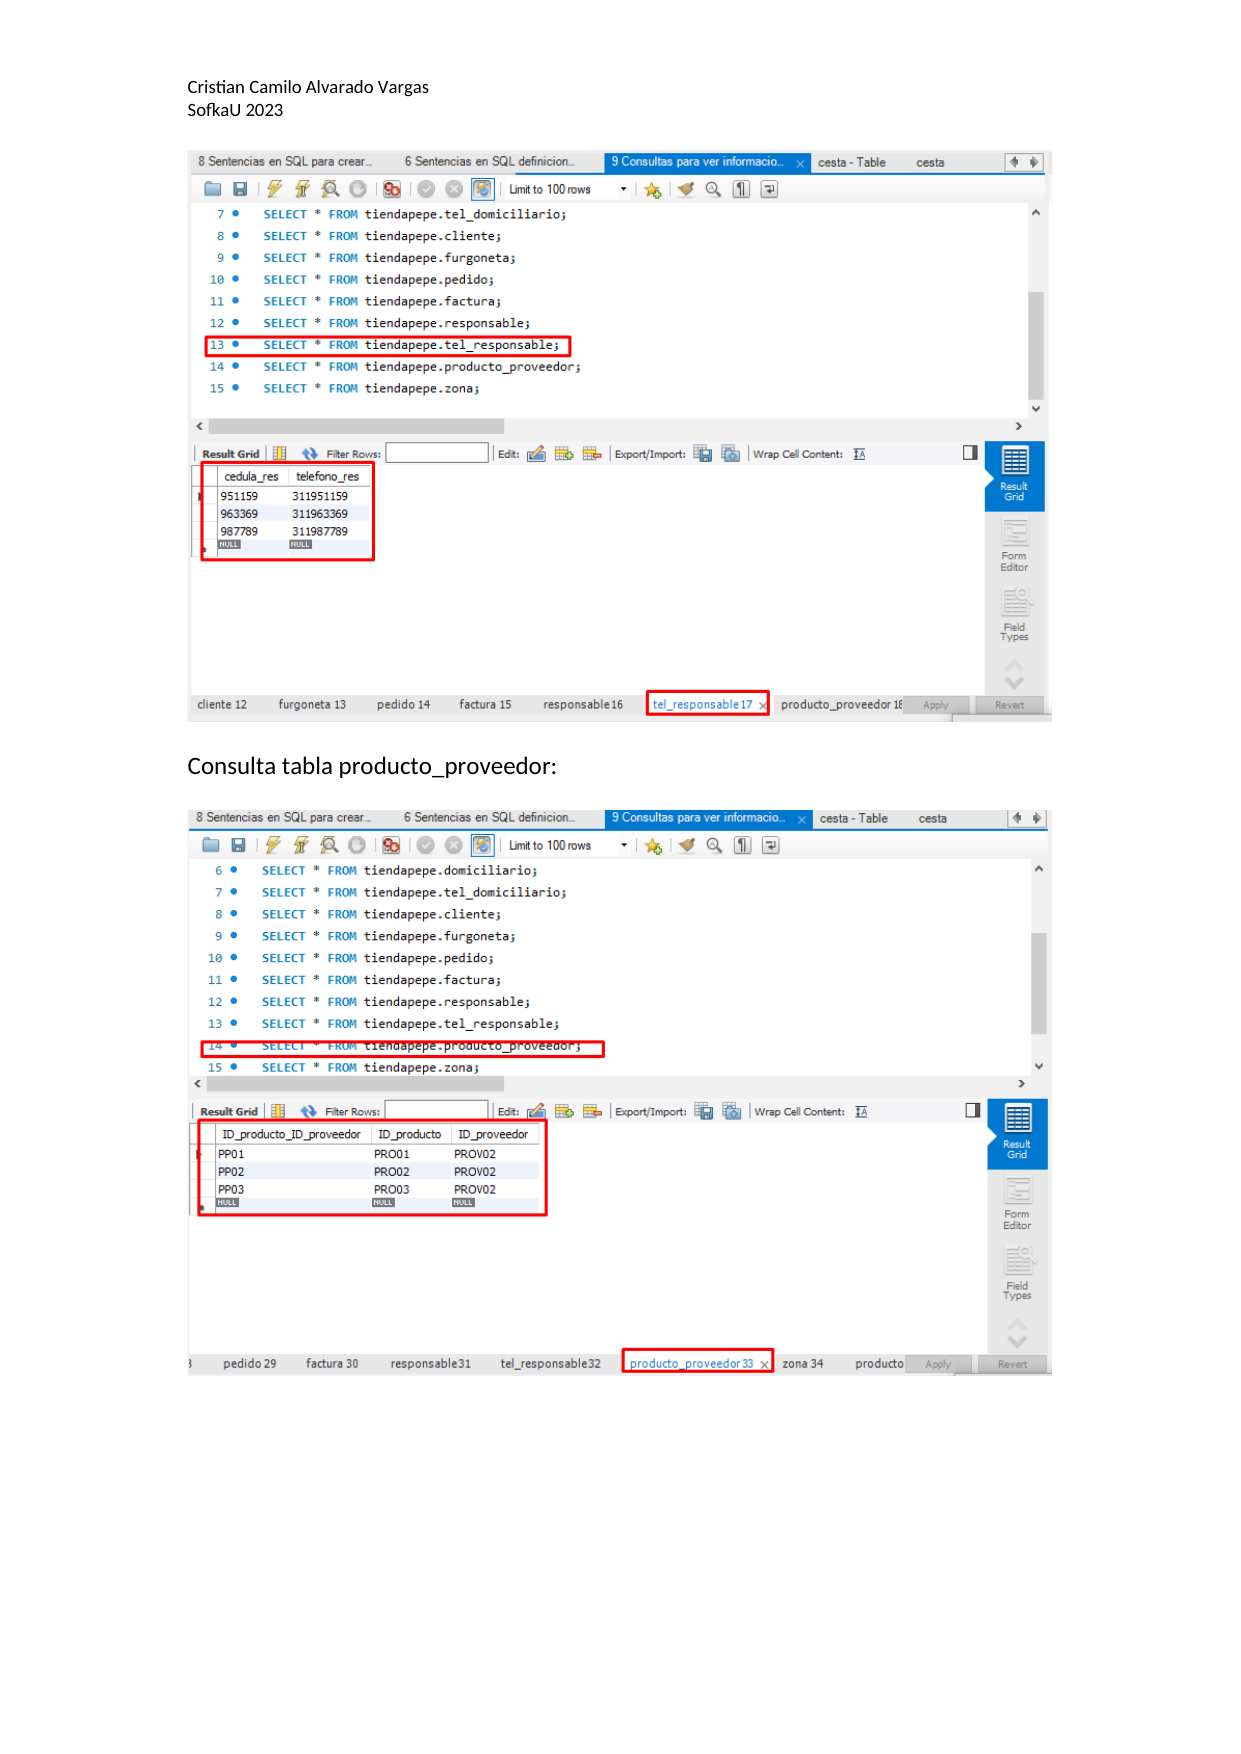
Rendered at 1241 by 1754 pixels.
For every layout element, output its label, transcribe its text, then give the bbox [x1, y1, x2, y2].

list Consulta tabla producto_proveedor: [187, 750, 1053, 781]
picture [187, 150, 1052, 722]
picture [187, 810, 1052, 1376]
